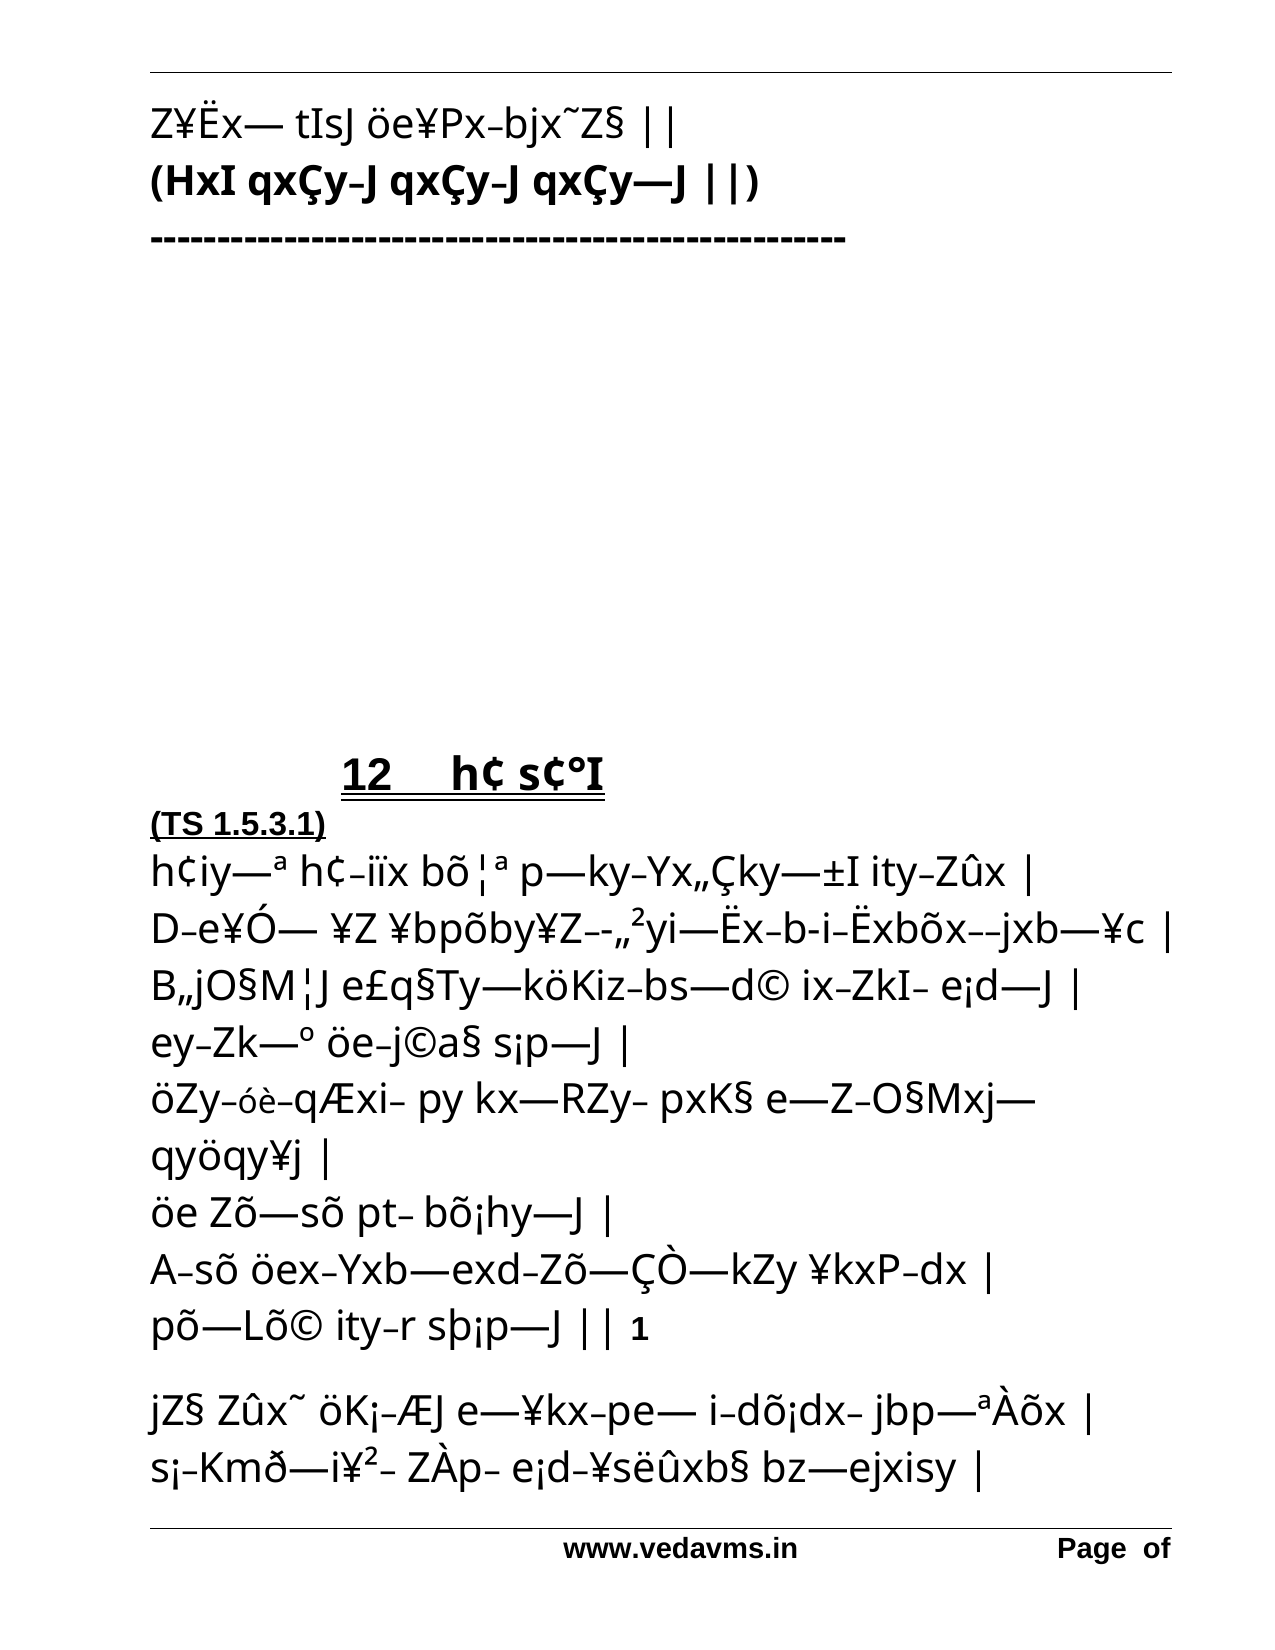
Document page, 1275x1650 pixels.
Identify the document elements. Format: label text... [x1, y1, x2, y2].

subtitle h¢ s¢°I [341, 741, 1172, 804]
text ---------------------------------------------------- [150, 207, 1200, 264]
text h¢iy—ª h¢–iïx bõ¦ª p—ky–Yx„Çky—±I ity–Zûx | [150, 842, 1186, 899]
text (HxI qxÇy–J qxÇy–J qxÇy—J ||) [150, 151, 1200, 207]
text (TS 1.5.3.1) [150, 804, 1172, 842]
text öZy–óè–qÆxi– py kx—RZy– pxK§ e—Z–O§Mxj— qyöqy¥j | [150, 1069, 1186, 1183]
text põ—Lõ© ity–r sþ¡p—J || 1 [150, 1296, 1186, 1353]
text jZ§ Zûx˜ öK¡–ÆJ e—¥kx–pe— i–dõ¡dx– jbp—ªÀõx | [150, 1381, 1186, 1438]
text Z¥Ëx— tIsJ öe¥Px–bjx˜Z§ || [150, 94, 1200, 151]
text A–sõ öex–Yxb—exd–Zõ—ÇÒ—kZy ¥kxP–dx | [150, 1239, 1186, 1296]
text ey–Zk—º öe–j©a§ s¡p—J | [150, 1012, 1186, 1069]
text B„jO§M¦J e£q§Ty—köKiz–bs—d© ix–ZkI– e¡d—J | [150, 956, 1186, 1012]
text D–e¥Ó— ¥Z ¥bpõby¥Z–-„²yi—Ëx–b-i–Ëxbõx––jxb—¥c | [150, 899, 1186, 956]
text öe Zõ—sõ pt– bõ¡hy—J | [150, 1183, 1186, 1239]
text s¡–Kmð—i¥²– ZÀp– e¡d–¥sëûxb§ bz—ejxisy | [150, 1438, 1186, 1494]
